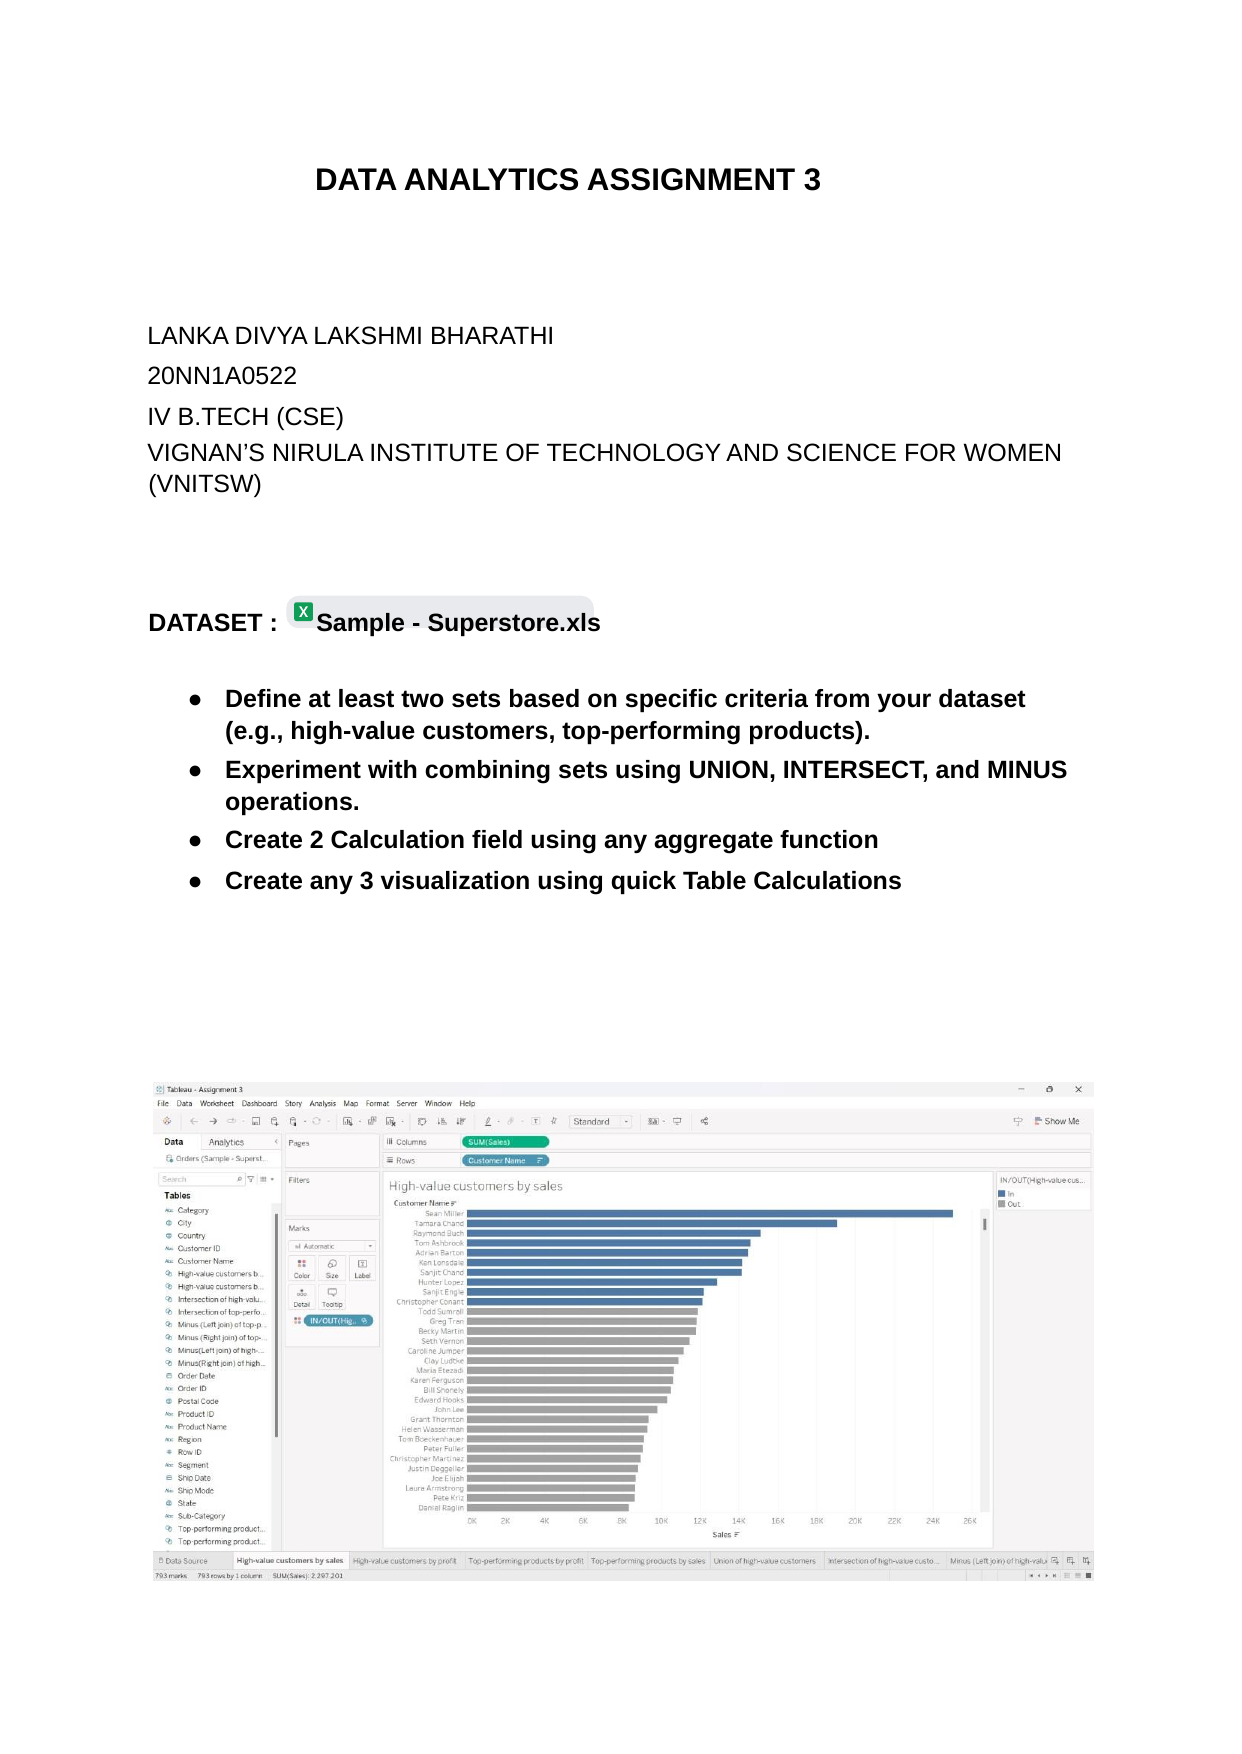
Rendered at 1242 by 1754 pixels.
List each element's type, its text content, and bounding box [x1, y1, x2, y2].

text 20NN1A0522 [147, 361, 1101, 390]
text LANKA DIVYA LAKSHMI BHARATHI [147, 321, 1101, 350]
text VIGNAN’S NIRULA INSTITUTE OF TECHNOLOGY AND SCIENCE FOR WOMEN (VNITSW) [147, 437, 1101, 497]
list Create 2 Calculation field using any aggregate function [187, 825, 1092, 854]
list Experiment with combining sets using UNION, INTERSECT, and MINUS operations. [187, 755, 1092, 815]
text DATA ANALYTICS ASSIGNMENT 3 [315, 161, 1101, 196]
list Define at least two sets based on specific criteria from your dataset (e.g., high-value customers, top-performing products). [187, 684, 1092, 745]
picture [153, 1082, 1094, 1581]
text IV B.TECH (CSE) [147, 401, 1101, 430]
list Create any 3 visualization using quick Table Calculations [187, 866, 1092, 894]
text DATASET : Sample - Superstore.xls [148, 608, 1101, 637]
